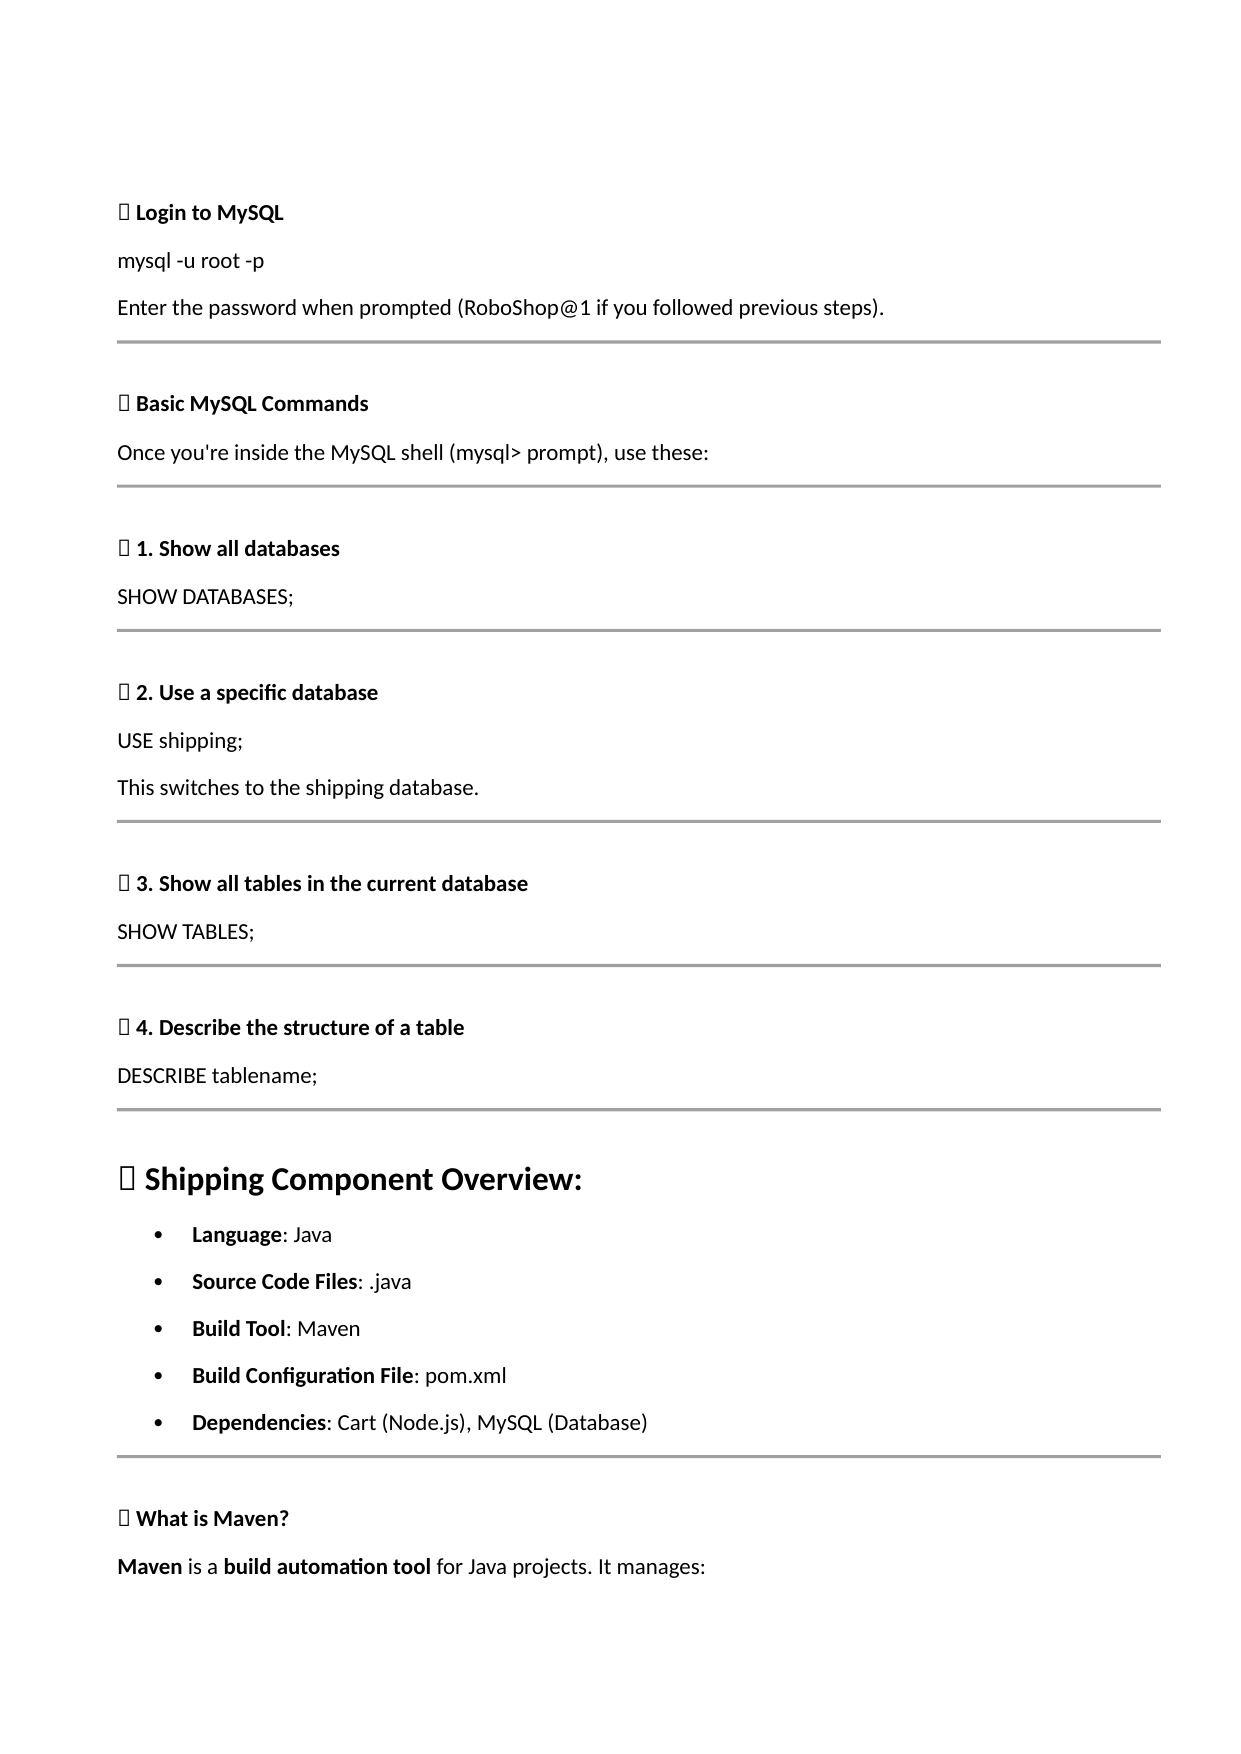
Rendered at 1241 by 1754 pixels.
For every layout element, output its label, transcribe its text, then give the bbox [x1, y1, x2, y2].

text 🧰 What is Maven? [117, 1502, 1161, 1533]
text Maven is a build automation tool for Java projects. It manages: [117, 1552, 1161, 1580]
text ✅ Login to MySQL [117, 196, 1161, 227]
text 🔹 1. Show all databases [117, 531, 1161, 563]
text Once you're inside the MySQL shell (mysql> prompt), use these: [117, 438, 1161, 466]
text mysql -u root -p [117, 247, 1161, 275]
text This switches to the shipping database. [117, 773, 1161, 801]
list Build Configuration File: pom.xml [154, 1361, 1161, 1389]
text DESCRIBE tablename; [117, 1061, 1161, 1089]
list Build Tool: Maven [154, 1314, 1161, 1342]
text SHOW TABLES; [117, 917, 1161, 945]
text SHOW DATABASES; [117, 582, 1161, 610]
list Dependencies: Cart (Node.js), MySQL (Database) [154, 1408, 1161, 1436]
text 🔹 3. Show all tables in the current database [117, 867, 1161, 898]
text USE shipping; [117, 726, 1161, 754]
text 🔹 4. Describe the structure of a table [117, 1011, 1161, 1042]
list Source Code Files: .java [154, 1267, 1161, 1296]
list Language: Java [154, 1221, 1161, 1249]
text 🚚 Shipping Component Overview: [117, 1155, 1161, 1200]
text ✅ Basic MySQL Commands [117, 387, 1161, 418]
text 🔹 2. Use a specific database [117, 676, 1161, 707]
text Enter the password when prompted (RoboShop@1 if you followed previous steps). [117, 293, 1161, 322]
